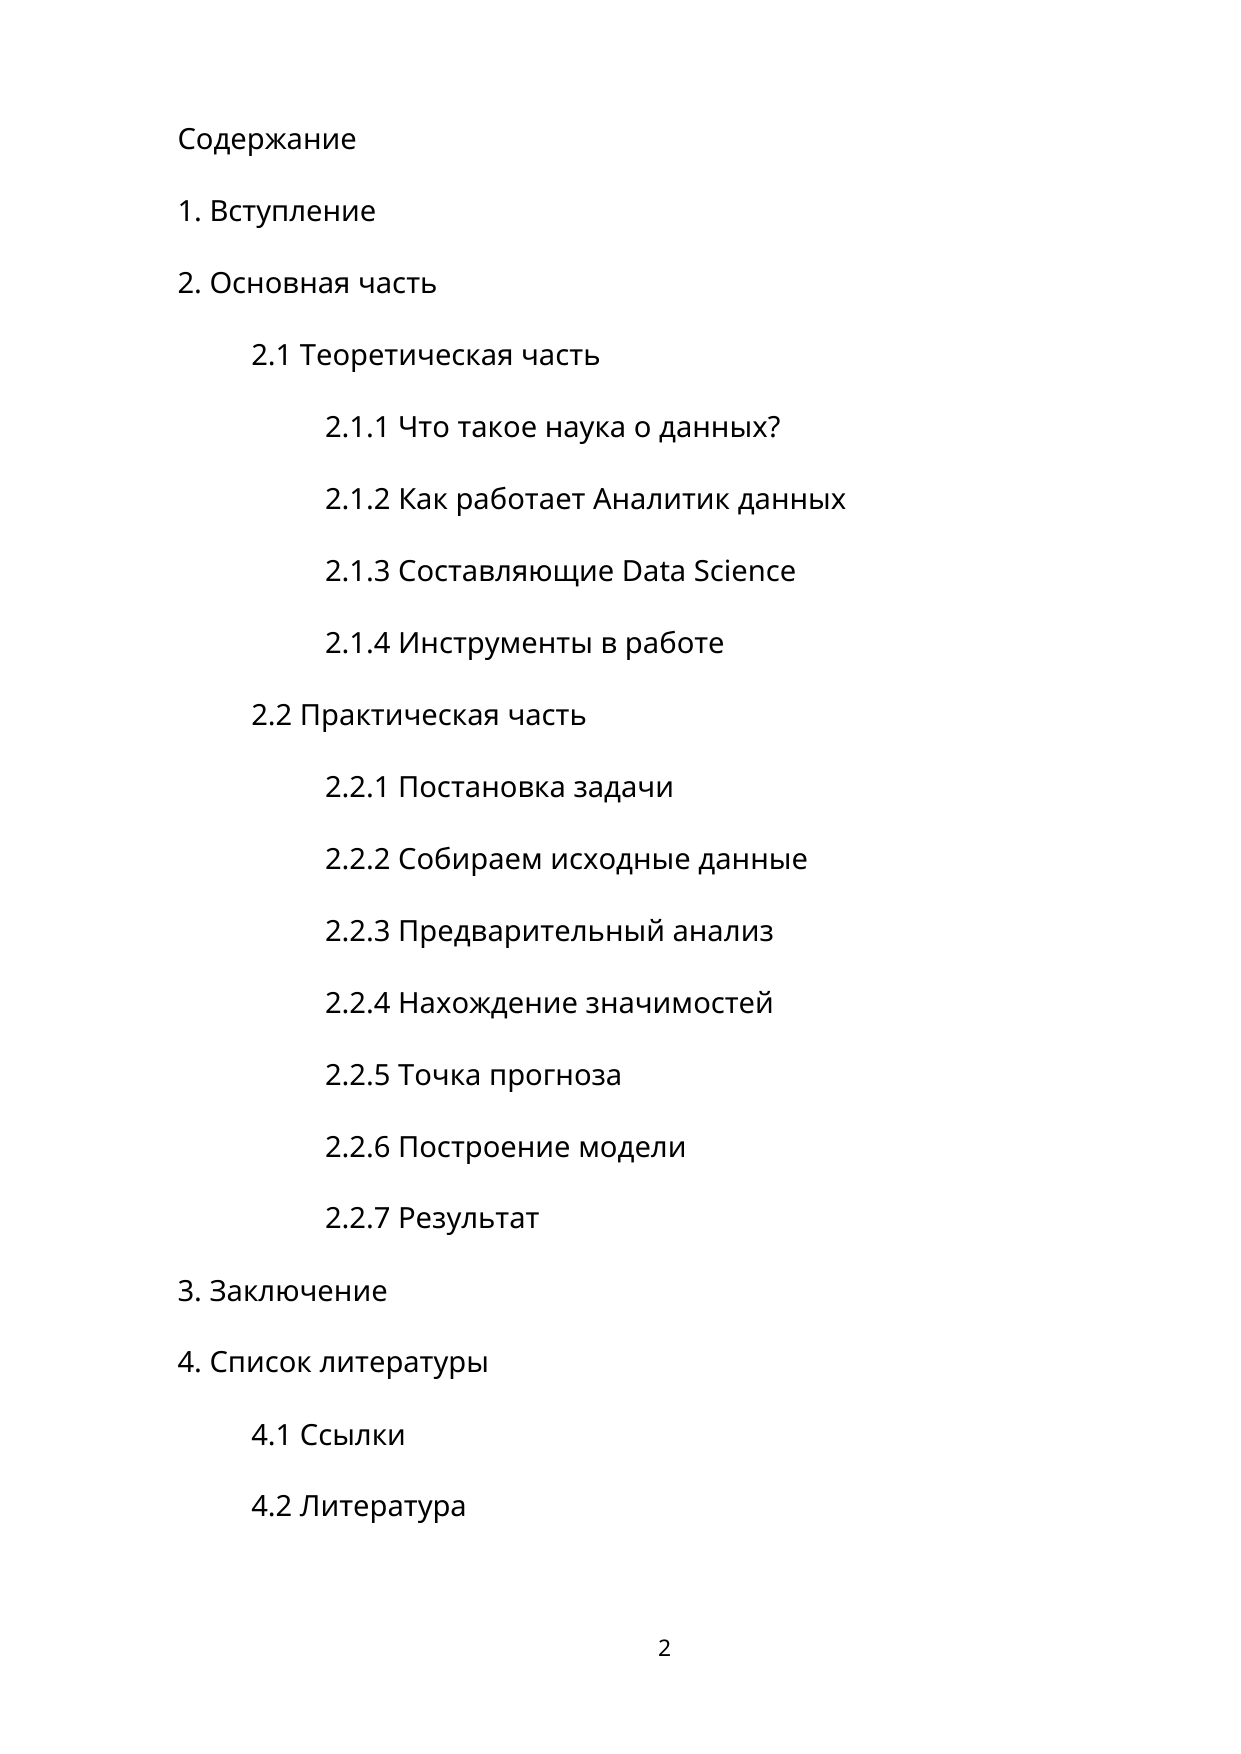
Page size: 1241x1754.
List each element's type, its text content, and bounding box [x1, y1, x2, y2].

text 4. Список литературы [177, 1342, 1152, 1381]
text 2.2.6 Построение модели [251, 1126, 1152, 1166]
text 2.1 Теоретическая часть [251, 334, 1152, 374]
text 2.2.4 Нахождение значимостей [251, 982, 1152, 1022]
text 2.2.1 Постановка задачи [251, 766, 1152, 806]
text 2.2.7 Результат [251, 1198, 1152, 1237]
text 4.2 Литература [177, 1486, 1152, 1525]
text 2.2.2 Собираем исходные данные [251, 838, 1152, 878]
text 2.2.5 Точка прогноза [251, 1054, 1152, 1093]
text 2.2.3 Предварительный анализ [251, 910, 1152, 949]
text 2.1.2 Как работает Аналитик данных [251, 478, 1152, 518]
text 2.1.4 Инструменты в работе [251, 622, 1152, 662]
text 1. Вступление [177, 190, 1152, 230]
text 2. Основная часть [177, 262, 1152, 302]
text 2.1.3 Составляющие Data Science [251, 550, 1152, 590]
text 4.1 Ссылки [177, 1414, 1152, 1453]
text 2.1.1 Что такое наука о данных? [251, 406, 1152, 446]
text 3. Заключение [177, 1270, 1152, 1309]
text 2.2 Практическая часть [251, 694, 1152, 734]
text Содержание [177, 118, 1152, 158]
